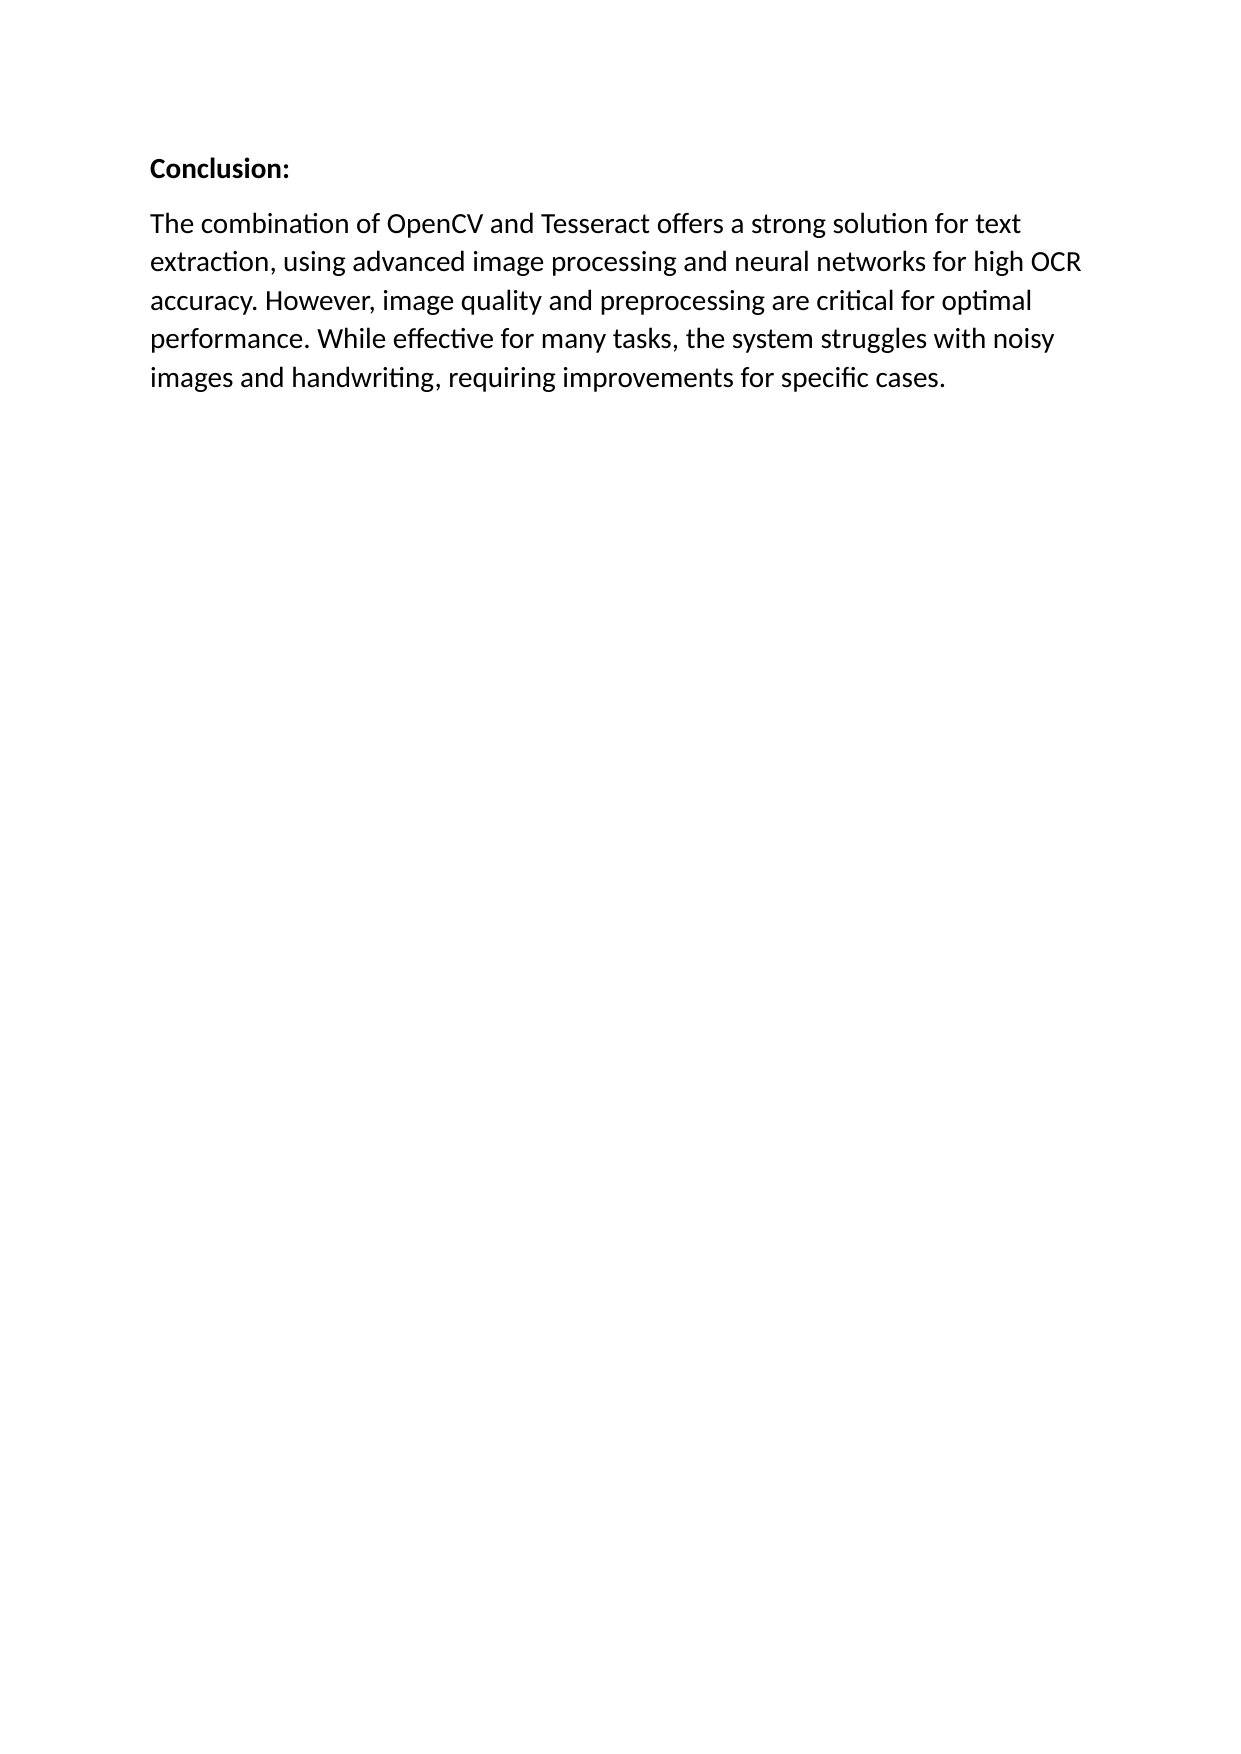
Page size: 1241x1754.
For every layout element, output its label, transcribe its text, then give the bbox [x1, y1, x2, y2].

text The combination of OpenCV and Tesseract offers a strong solution for text extraction, using advanced image processing and neural networks for high OCR accuracy. However, image quality and preprocessing are critical for optimal performance. While effective for many tasks, the system struggles with noisy images and handwriting, requiring improvements for specific cases. [150, 205, 1090, 394]
text Conclusion: [150, 150, 1090, 186]
